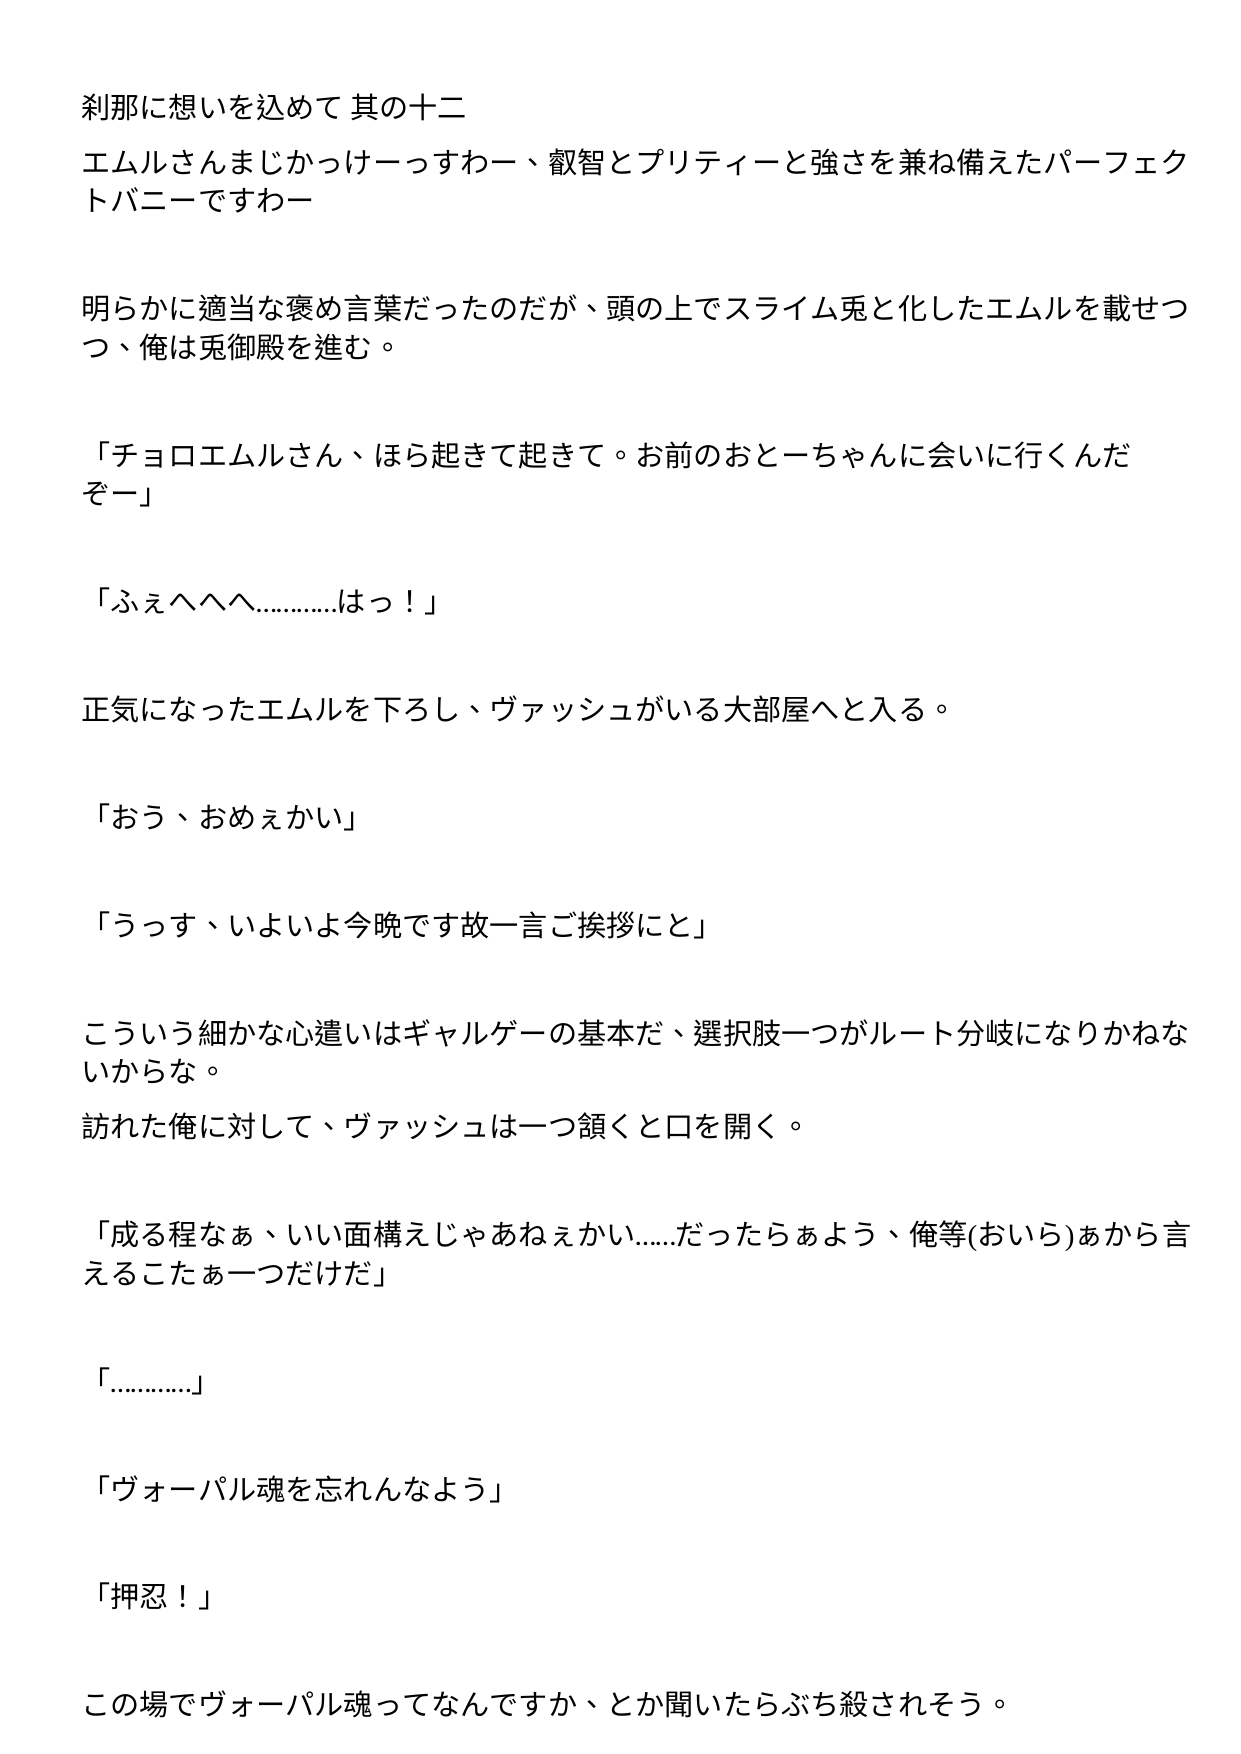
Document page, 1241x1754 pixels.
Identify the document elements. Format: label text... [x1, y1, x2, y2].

text 「ヴォーパル魂を忘れんなよう」 [81, 1472, 1215, 1507]
text この場でヴォーパル魂ってなんですか、とか聞いたらぶち殺されそう。 [81, 1687, 1215, 1723]
text 「おう、おめぇかい」 [81, 800, 1215, 836]
text 「押忍！」 [81, 1579, 1215, 1615]
text エムルさんまじかっけーっすわー、叡智とプリティーと強さを兼ね備えたパーフェクトバニーですわー [81, 145, 1215, 219]
text 正気になったエムルを下ろし、ヴァッシュがいる大部屋へと入る。 [81, 692, 1215, 728]
text 訪れた俺に対して、ヴァッシュは一つ頷くと口を開く。 [81, 1109, 1215, 1145]
text 「ふぇへへへ…………はっ！」 [81, 584, 1215, 620]
text 刹那に想いを込めて 其の十二 [81, 90, 1215, 126]
text こういう細かな心遣いはギャルゲーの基本だ、選択肢一つがルート分岐になりかねないからな。 [81, 1016, 1215, 1090]
text 「成る程なぁ、いい面構えじゃあねぇかい……だったらぁよう、俺等(おいら)ぁから言えるこたぁ一つだけだ」 [81, 1217, 1215, 1291]
text 「チョロエムルさん、ほら起きて起きて。お前のおとーちゃんに会いに行くんだぞー」 [81, 438, 1215, 512]
text 明らかに適当な褒め言葉だったのだが、頭の上でスライム兎と化したエムルを載せつつ、俺は兎御殿を進む。 [81, 291, 1215, 366]
text 「うっす、いよいよ今晩です故一言ご挨拶にと」 [81, 908, 1215, 943]
text 「…………」 [81, 1364, 1215, 1399]
